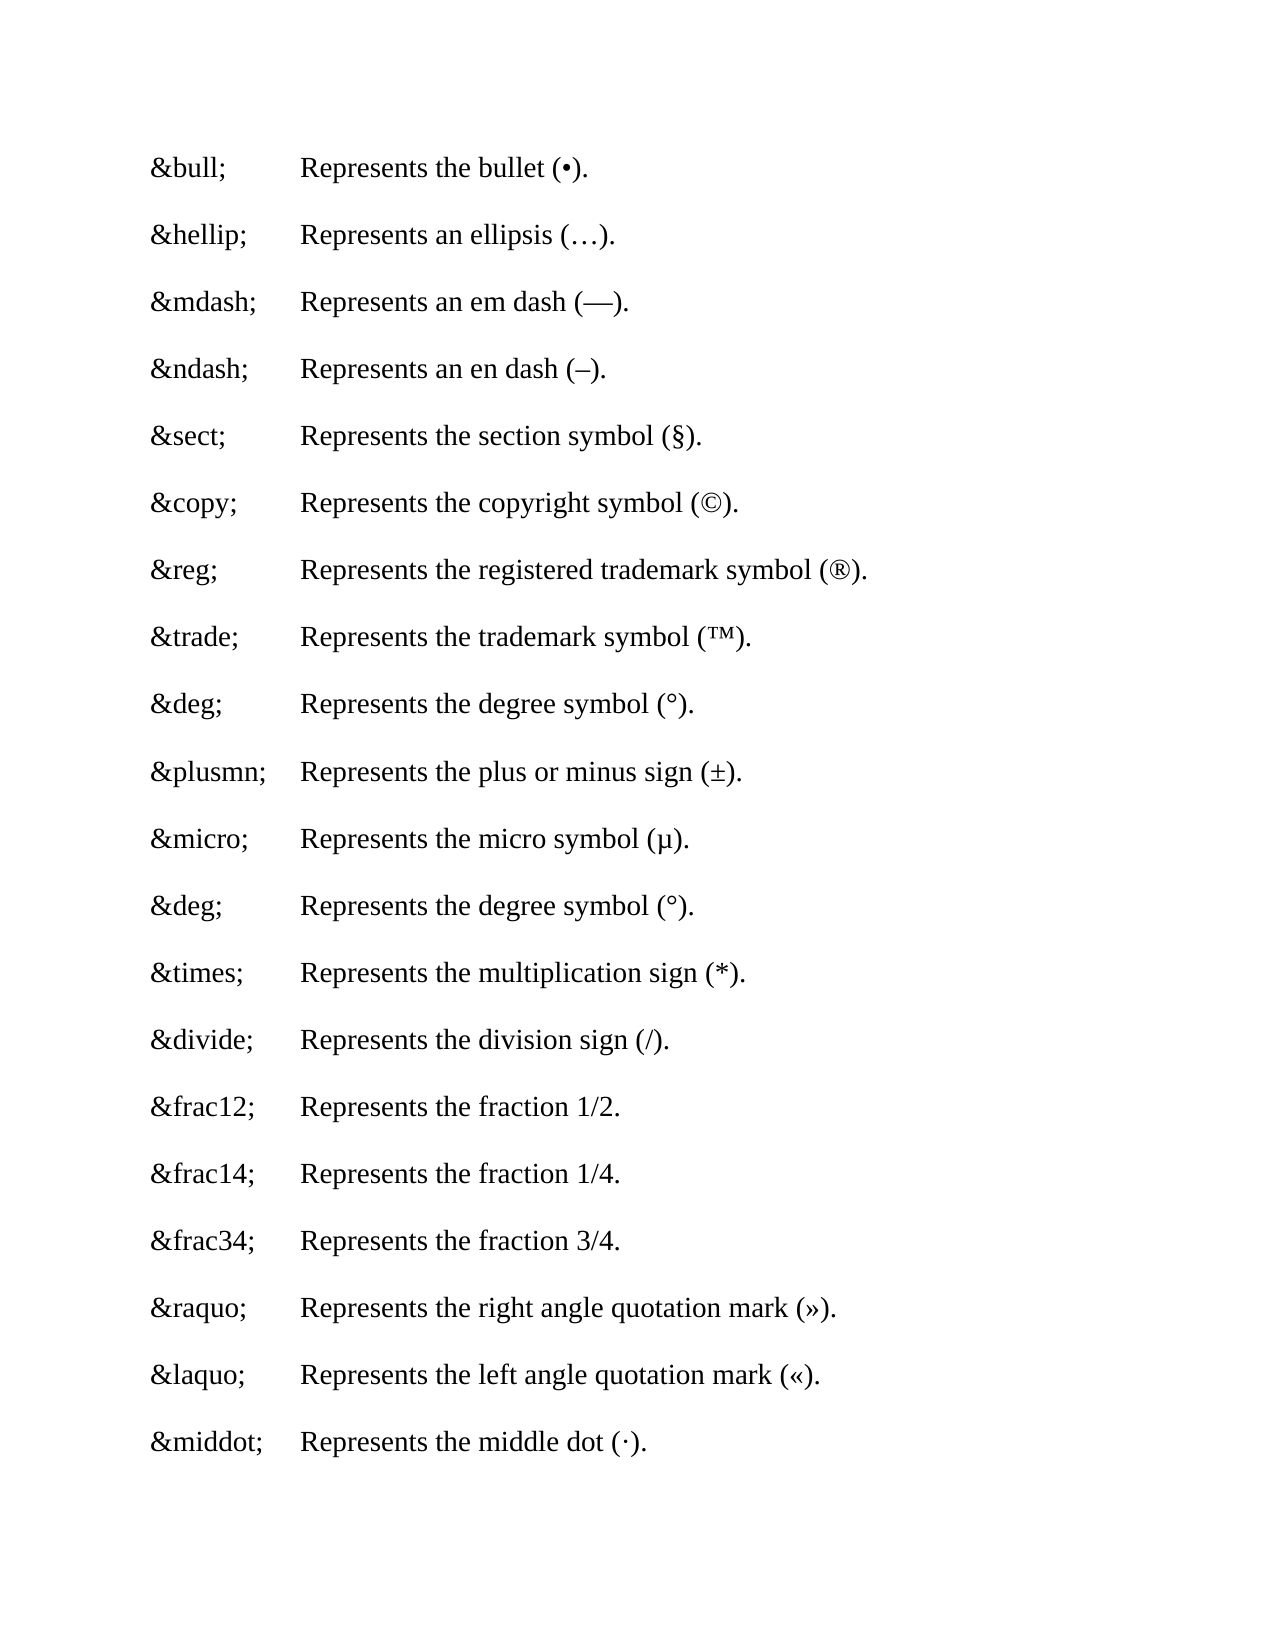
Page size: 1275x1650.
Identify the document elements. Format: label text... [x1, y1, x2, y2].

text &micro; Represents the micro symbol (µ). [150, 821, 1125, 854]
text &plusmn; Represents the plus or minus sign (±). [150, 754, 1125, 787]
text &trade; Represents the trademark symbol (™). [150, 619, 1125, 653]
text &middot; Represents the middle dot (·). [150, 1424, 1125, 1458]
text &hellip; Represents an ellipsis (…). [150, 217, 1125, 251]
text &frac12; Represents the fraction 1/2. [150, 1089, 1125, 1123]
text &mdash; Represents an em dash (—). [150, 284, 1125, 318]
text &sect; Represents the section symbol (§). [150, 418, 1125, 452]
text &bull; Represents the bullet (•). [150, 150, 1125, 183]
text &copy; Represents the copyright symbol (©). [150, 485, 1125, 519]
text &reg; Represents the registered trademark symbol (®). [150, 552, 1125, 586]
text &ndash; Represents an en dash (–). [150, 351, 1125, 385]
text &raquo; Represents the right angle quotation mark (»). [150, 1290, 1125, 1324]
text &deg; Represents the degree symbol (°). [150, 687, 1125, 720]
text &frac34; Represents the fraction 3/4. [150, 1223, 1125, 1257]
text &laquo; Represents the left angle quotation mark («). [150, 1357, 1125, 1391]
text &frac14; Represents the fraction 1/4. [150, 1156, 1125, 1190]
text &divide; Represents the division sign (/). [150, 1022, 1125, 1056]
text &times; Represents the multiplication sign (*). [150, 955, 1125, 988]
text &deg; Represents the degree symbol (°). [150, 888, 1125, 921]
